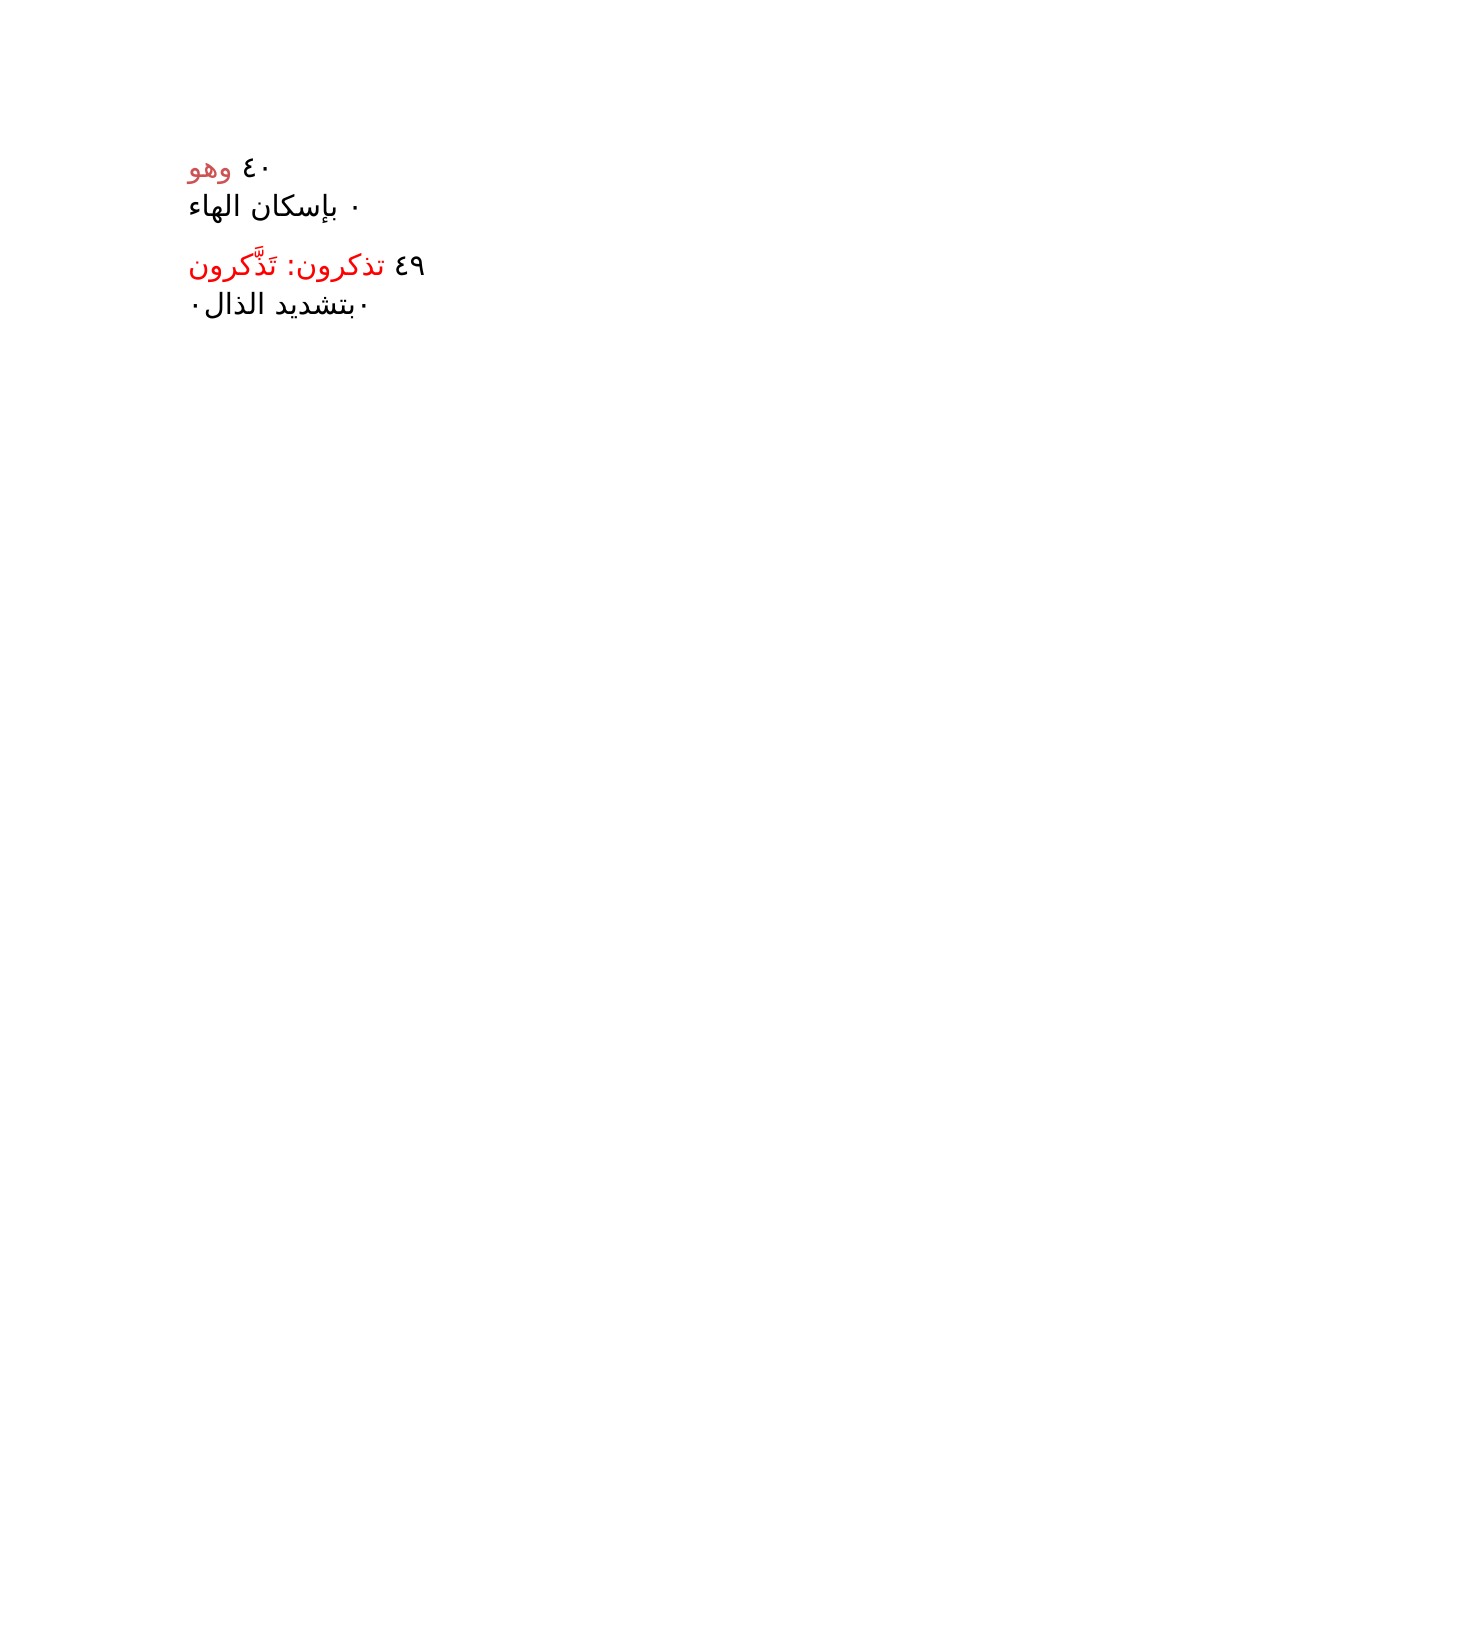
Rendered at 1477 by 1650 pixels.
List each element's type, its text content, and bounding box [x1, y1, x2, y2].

text ٤٠ وهو ٠ بإسكان الهاء [187, 150, 1289, 223]
text ٤٩ تذكرون: تَذَّكرون ٠بتشديد الذال٠ [187, 249, 1289, 322]
